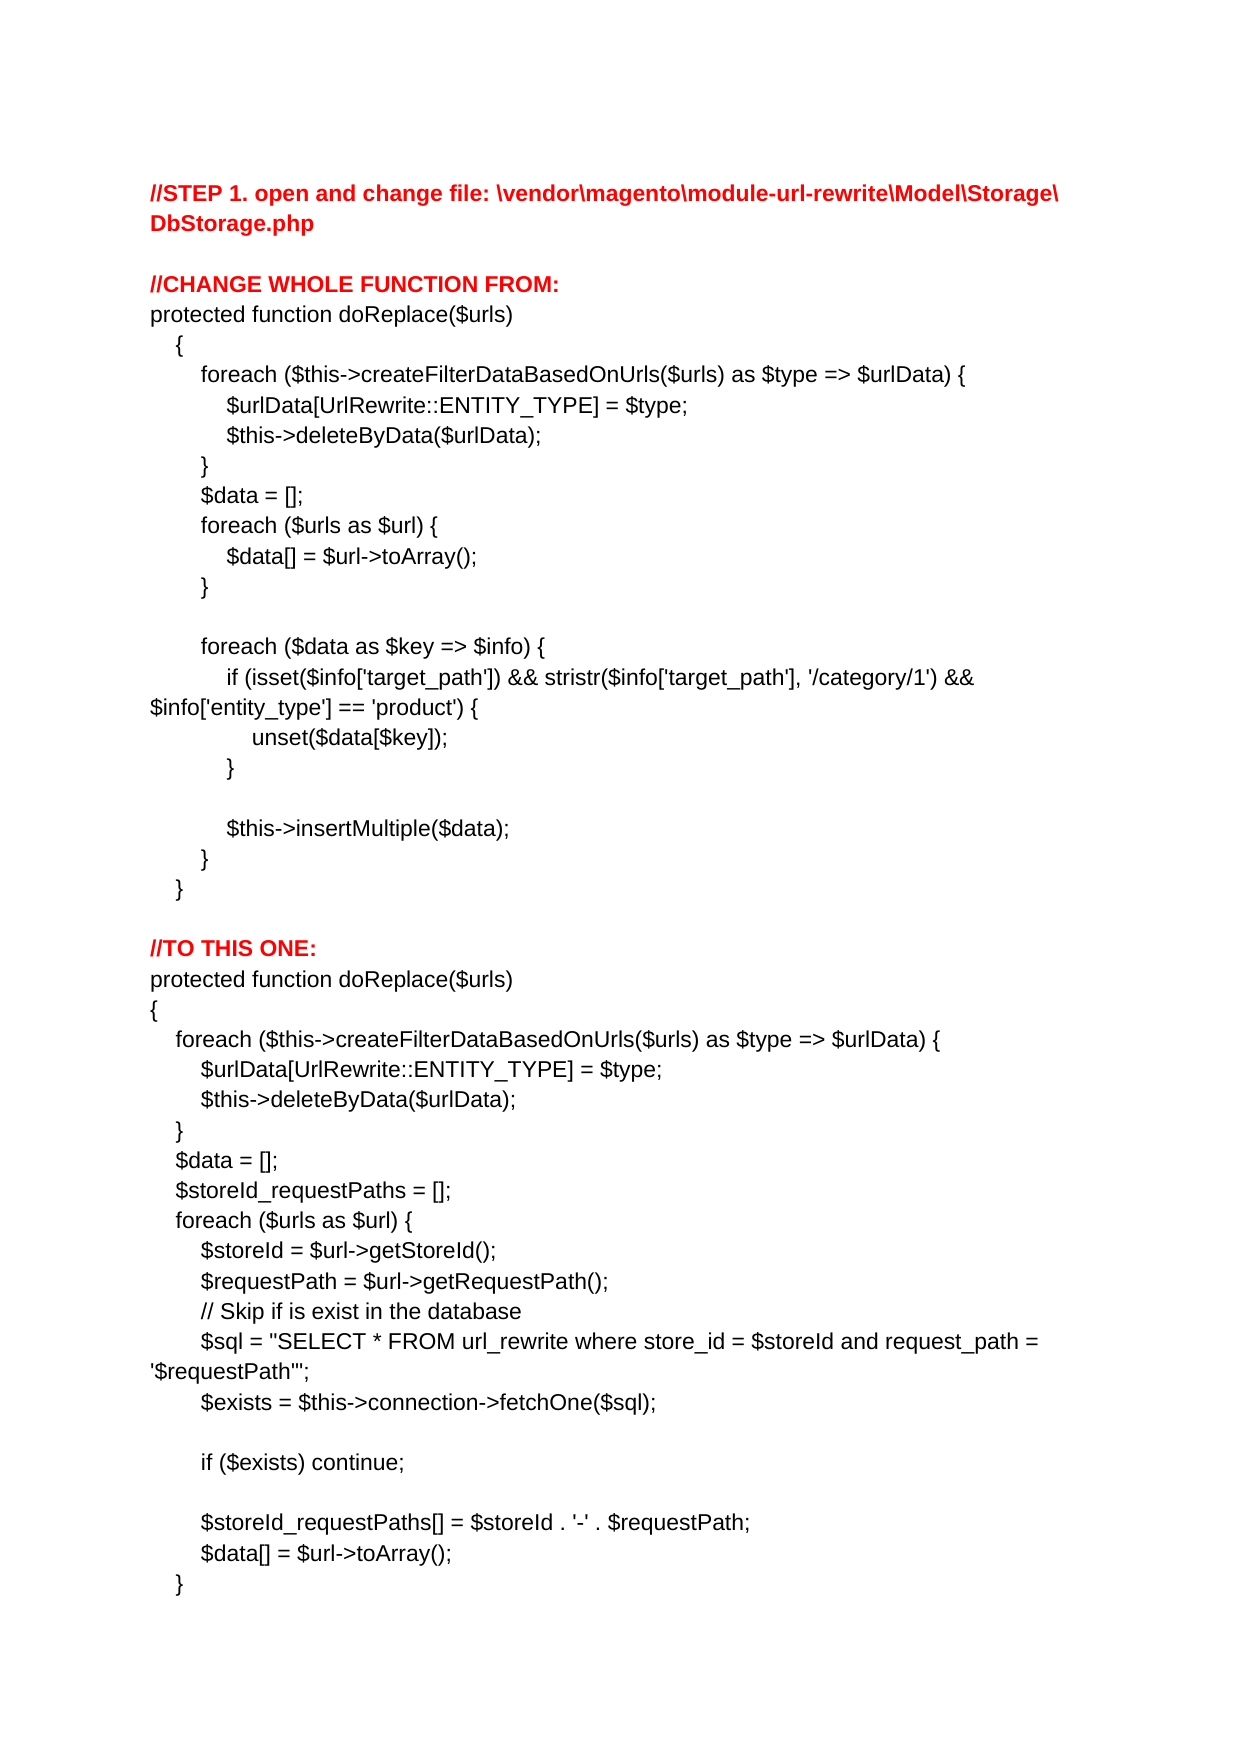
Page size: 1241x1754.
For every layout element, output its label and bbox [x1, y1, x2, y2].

text [150, 150, 1090, 1596]
